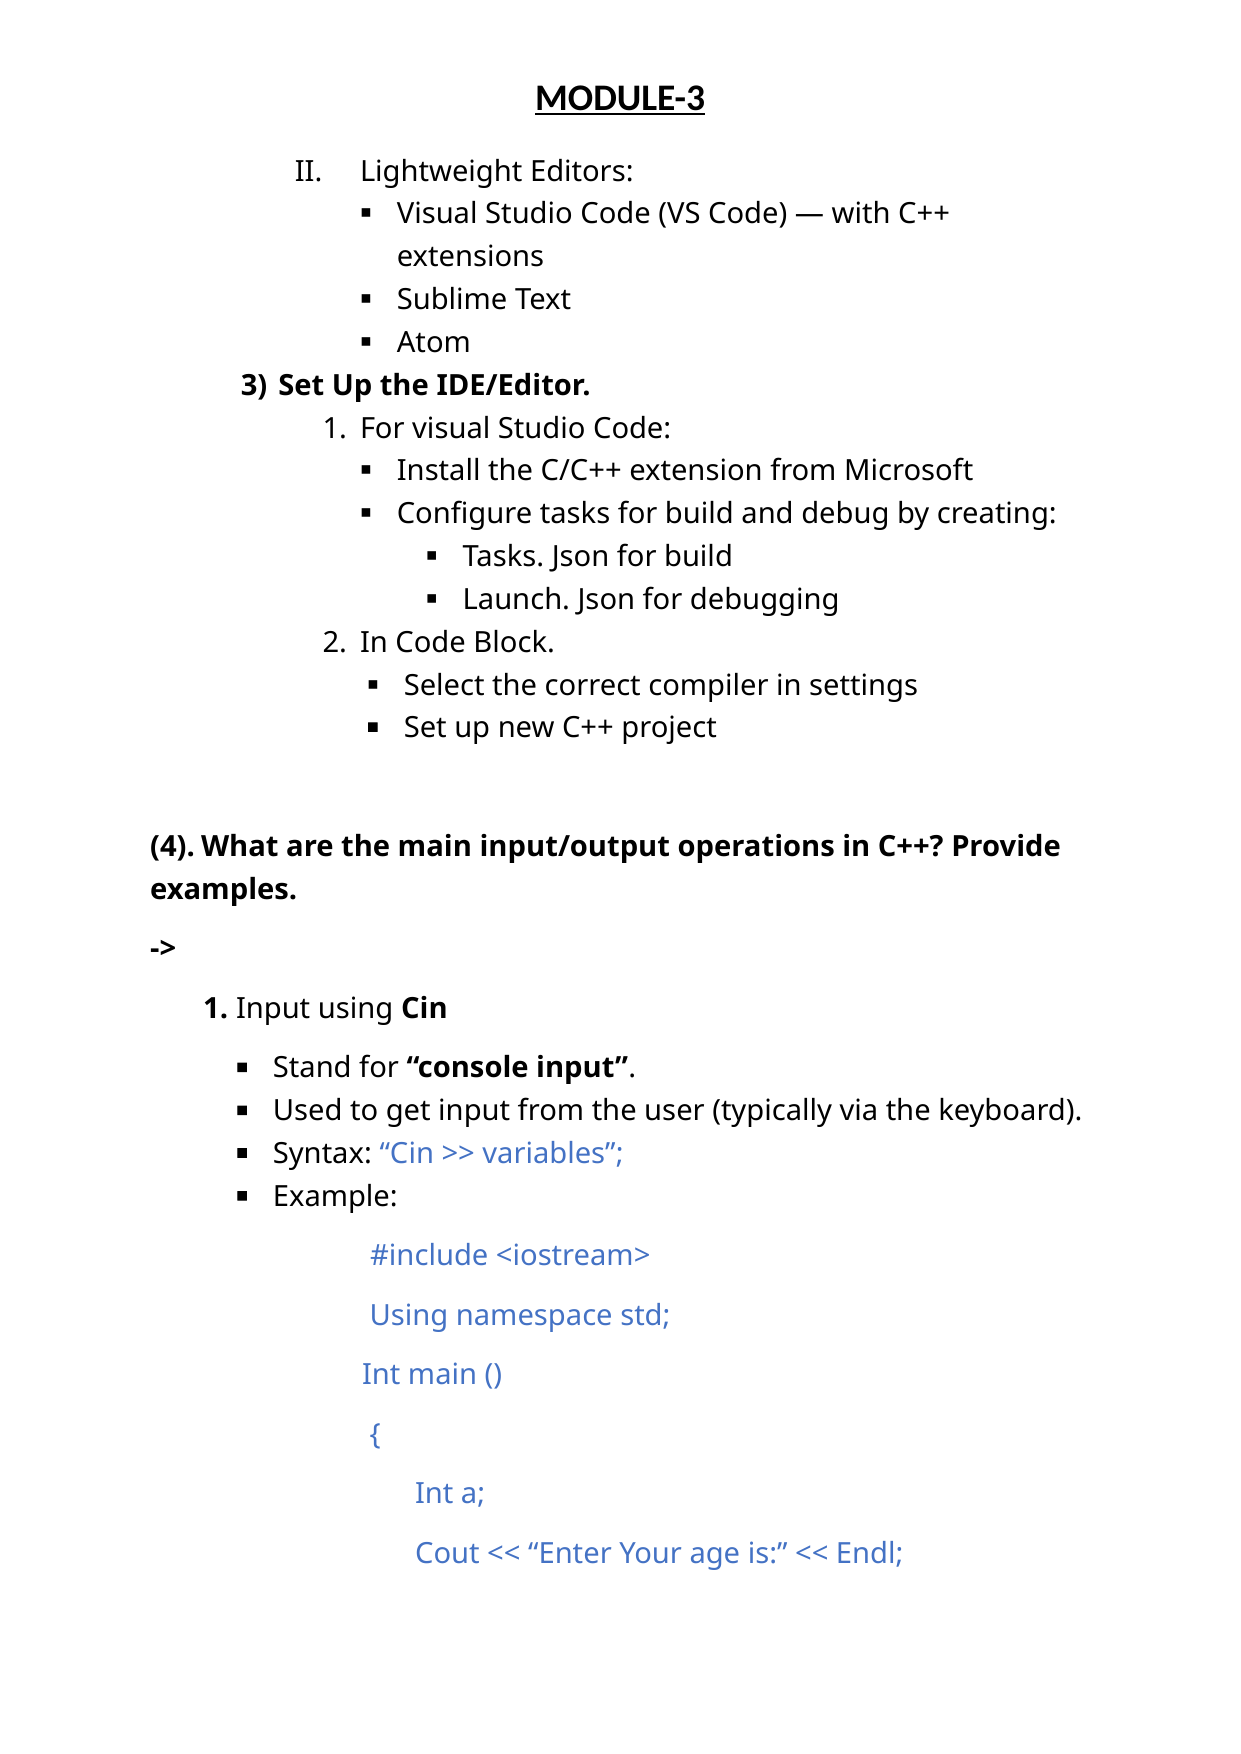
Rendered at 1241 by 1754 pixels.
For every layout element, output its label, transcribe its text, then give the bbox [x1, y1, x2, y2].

list In Code Block. [322, 621, 1090, 661]
list Tasks. Json for build [425, 535, 1090, 575]
text Using namespace std; [150, 1294, 1090, 1334]
list Sublime Text [359, 278, 1090, 318]
list Atom [359, 321, 1090, 361]
text (4). What are the main input/output operations in C++? Provide examples. [150, 826, 1090, 908]
list Syntax: “Cin >> variables”; [235, 1132, 1090, 1172]
list Set up new C++ project [366, 707, 1090, 746]
text Cout << “Enter Your age is:” << Endl; [150, 1532, 1090, 1572]
text #include <iostream> [150, 1235, 1090, 1274]
list Select the correct compiler in settings [366, 664, 1090, 703]
list Launch. Json for debugging [425, 578, 1090, 618]
list Stand for “console input”. [235, 1047, 1090, 1086]
list Install the C/C++ extension from Microsoft [359, 450, 1090, 489]
list Configure tasks for build and debug by creating: [359, 492, 1090, 532]
list Set Up the IDE/Editor. [241, 364, 1090, 404]
list Lightweight Editors: [322, 150, 1090, 190]
list Example: [235, 1175, 1090, 1215]
text 1. Input using Cin [150, 987, 1090, 1027]
text { [150, 1413, 1090, 1453]
list For visual Studio Code: [322, 407, 1090, 447]
list Used to get input from the user (typically via the keyboard). [235, 1089, 1090, 1129]
text Int main () [150, 1354, 1090, 1393]
list Visual Studio Code (VS Code) — with C++ extensions [359, 193, 1090, 275]
text -> [150, 928, 1090, 967]
text Int a; [150, 1473, 1090, 1512]
